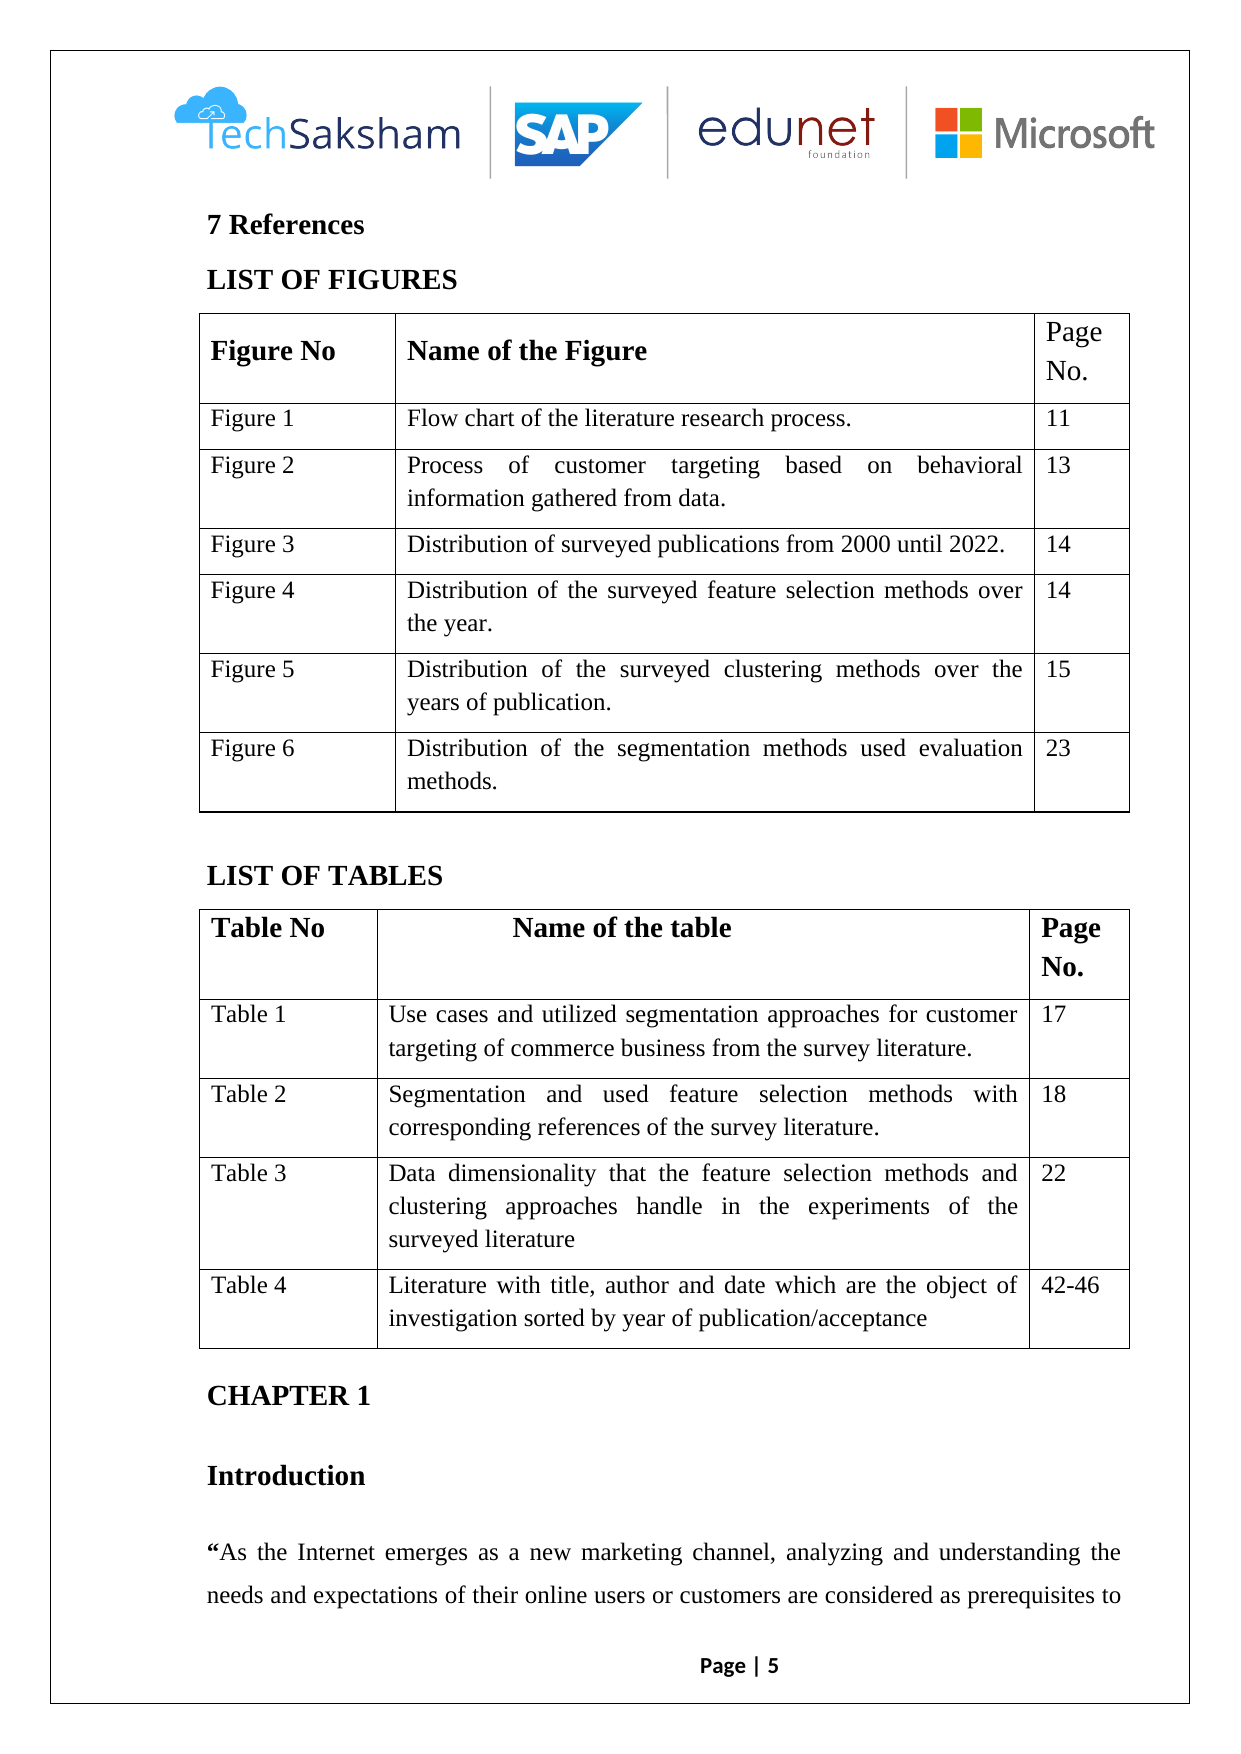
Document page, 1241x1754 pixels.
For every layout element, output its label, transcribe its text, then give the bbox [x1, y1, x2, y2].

table_cell Table 1 [200, 1000, 377, 1078]
table_cell 18 [1030, 1079, 1129, 1157]
table_cell Data dimensionality that the feature selection methods and clustering approaches handle in the experiments of the surveyed literature [378, 1158, 1029, 1269]
table_cell 22 [1030, 1158, 1129, 1269]
table_cell [200, 575, 395, 653]
table_cell Table 4 [200, 1270, 377, 1348]
table_cell Distribution of surveyed publications from 2000 until 2022. [396, 529, 1034, 574]
table_cell Table 3 [200, 1158, 377, 1269]
table_cell 15 [1035, 654, 1129, 732]
table_cell Distribution of the surveyed feature selection methods over the year. [396, 575, 1034, 653]
table_header Name of the Figure [396, 314, 1034, 402]
table_cell Distribution of the segmentation methods used evaluation methods. [396, 733, 1034, 811]
table_cell 17 [1030, 1000, 1129, 1078]
picture [691, 100, 883, 165]
table_cell Use cases and utilized segmentation approaches for customer targeting of commerce business from the survey literature. [378, 1000, 1029, 1078]
table_cell 14 [1035, 575, 1129, 653]
table_cell [200, 733, 395, 811]
table_cell 42-46 [1030, 1270, 1129, 1348]
picture [168, 79, 467, 155]
text CHAPTER 1 [207, 1378, 1122, 1412]
table_cell 11 [1035, 404, 1129, 449]
picture [514, 98, 644, 167]
table_header Page No. [1030, 910, 1129, 998]
table_cell Distribution of the surveyed clustering methods over the years of publication. [396, 654, 1034, 732]
table_cell Literature with title, author and date which are the object of investigation sorted by year of publication/acceptance [378, 1270, 1029, 1348]
table_cell [200, 654, 395, 732]
table_cell [200, 404, 395, 449]
table_cell Table 2 [200, 1079, 377, 1157]
table_cell Segmentation and used feature selection methods with corresponding references of the survey literature. [378, 1079, 1029, 1157]
text LIST OF TABLES [207, 858, 1122, 892]
table_cell Flow chart of the literature research process. [396, 404, 1034, 449]
text 7 References [207, 207, 1122, 240]
picture [930, 102, 1161, 163]
text LIST OF FIGURES [207, 262, 1122, 296]
table_cell 13 [1035, 450, 1129, 528]
table_cell Process of customer targeting based on behavioral information gathered from data. [396, 450, 1034, 528]
table_cell [200, 450, 395, 528]
table_header Table No [200, 910, 377, 998]
table_cell 23 [1035, 733, 1129, 811]
table_header Name of the table [378, 910, 1029, 998]
table_cell 14 [1035, 529, 1129, 574]
table_header Figure No [200, 314, 395, 402]
text Introduction [207, 1458, 1122, 1491]
table_header Page No. [1035, 314, 1129, 402]
table_cell [200, 529, 395, 574]
